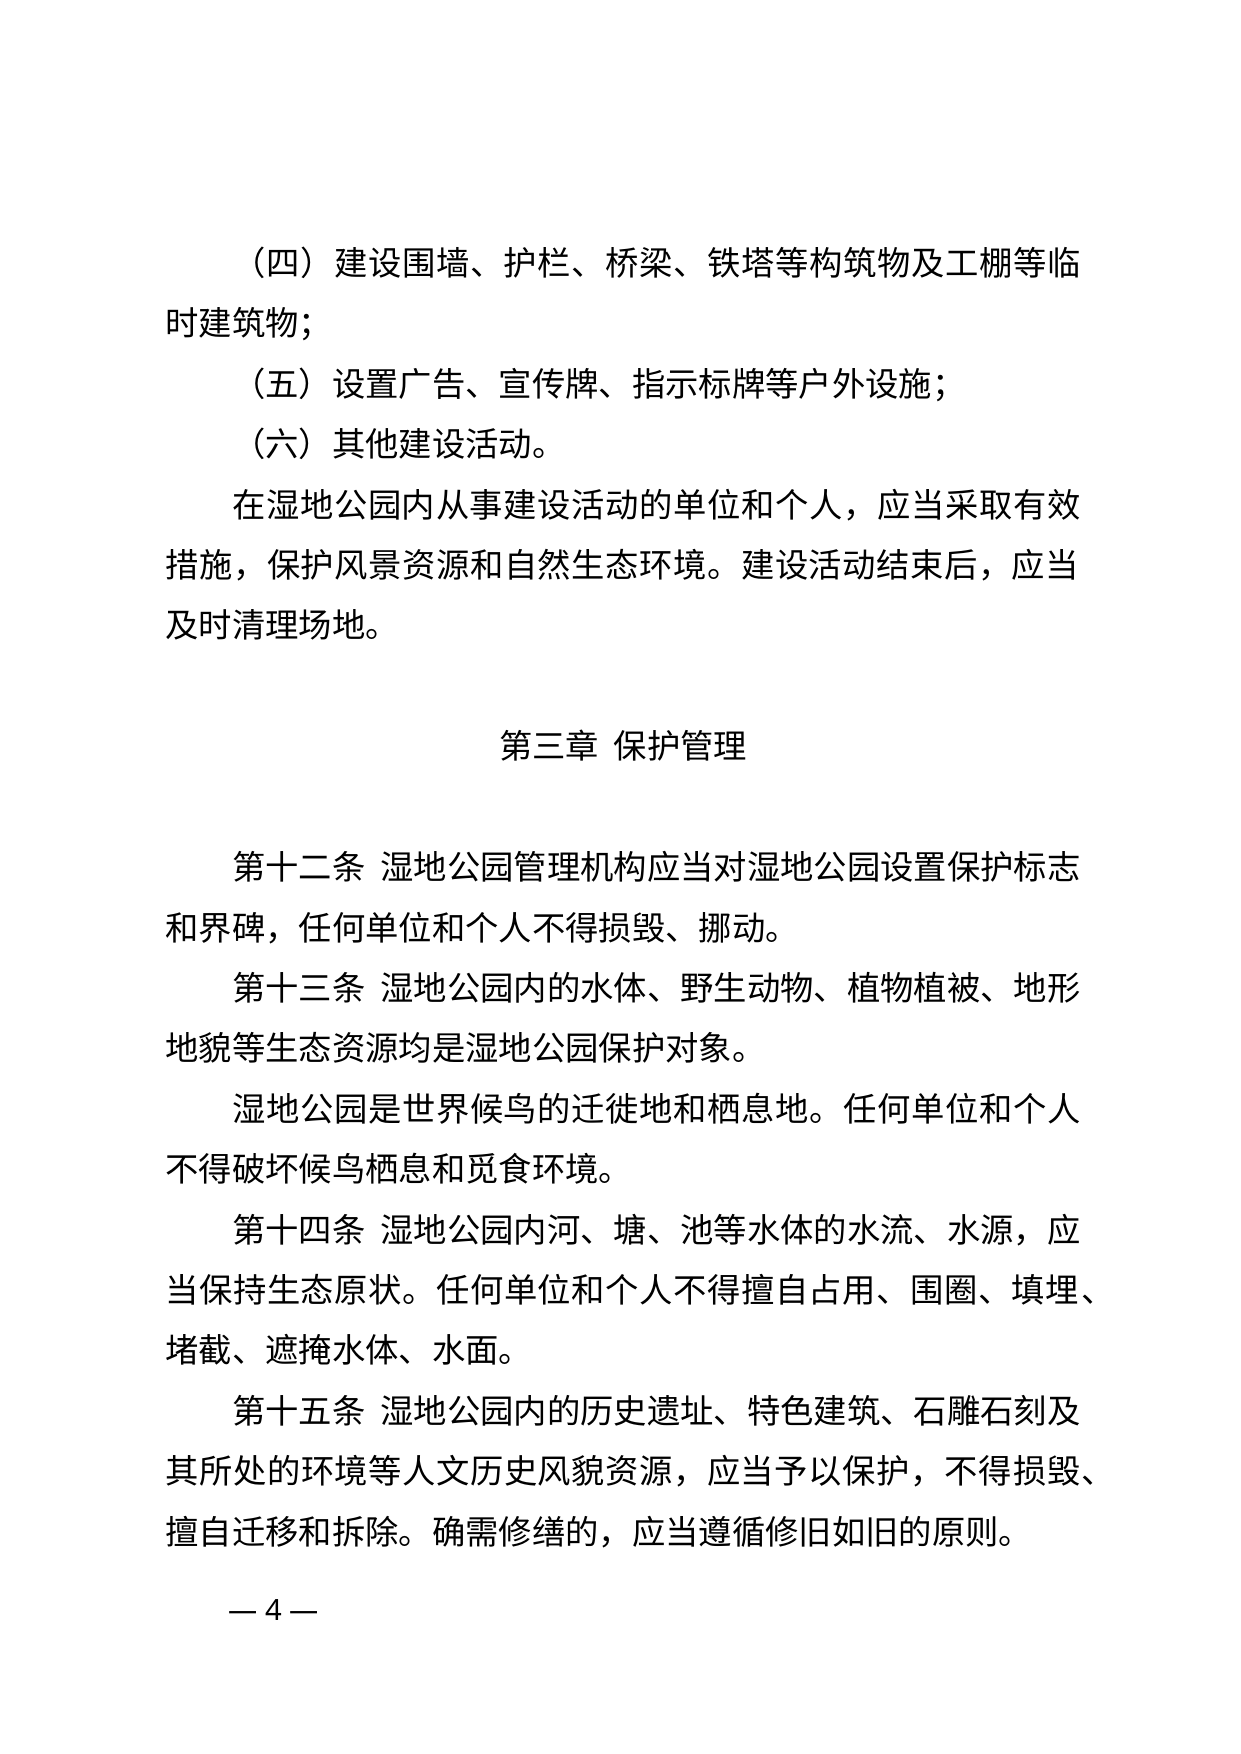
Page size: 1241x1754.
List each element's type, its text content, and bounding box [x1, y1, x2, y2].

text （五）设置广告、宣传牌、指示标牌等户外设施； [165, 345, 1081, 406]
text 第十二条 湿地公园管理机构应当对湿地公园设置保护标志和界碑，任何单位和个人不得损毁、挪动。 [165, 829, 1081, 949]
text 第十五条 湿地公园内的历史遗址、特色建筑、石雕石刻及其所处的环境等人文历史风貌资源，应当予以保护，不得损毁、擅自迁移和拆除。确需修缮的，应当遵循修旧如旧的原则。 [165, 1372, 1081, 1554]
text 湿地公园是世界候鸟的迁徙地和栖息地。任何单位和个人不得破坏候鸟栖息和觅食环境。 [165, 1070, 1081, 1191]
text 第十四条 湿地公园内河、塘、池等水体的水流、水源，应当保持生态原状。任何单位和个人不得擅自占用、围圈、填埋、堵截、遮掩水体、水面。 [165, 1191, 1081, 1372]
text 在湿地公园内从事建设活动的单位和个人，应当采取有效措施，保护风景资源和自然生态环境。建设活动结束后，应当及时清理场地。 [165, 466, 1081, 647]
text 第三章 保护管理 [165, 708, 1081, 768]
text （六）其他建设活动。 [165, 406, 1081, 466]
text （四）建设围墙、护栏、桥梁、铁塔等构筑物及工棚等临时建筑物； [165, 224, 1081, 345]
text 第十三条 湿地公园内的水体、野生动物、植物植被、地形地貌等生态资源均是湿地公园保护对象。 [165, 949, 1081, 1070]
